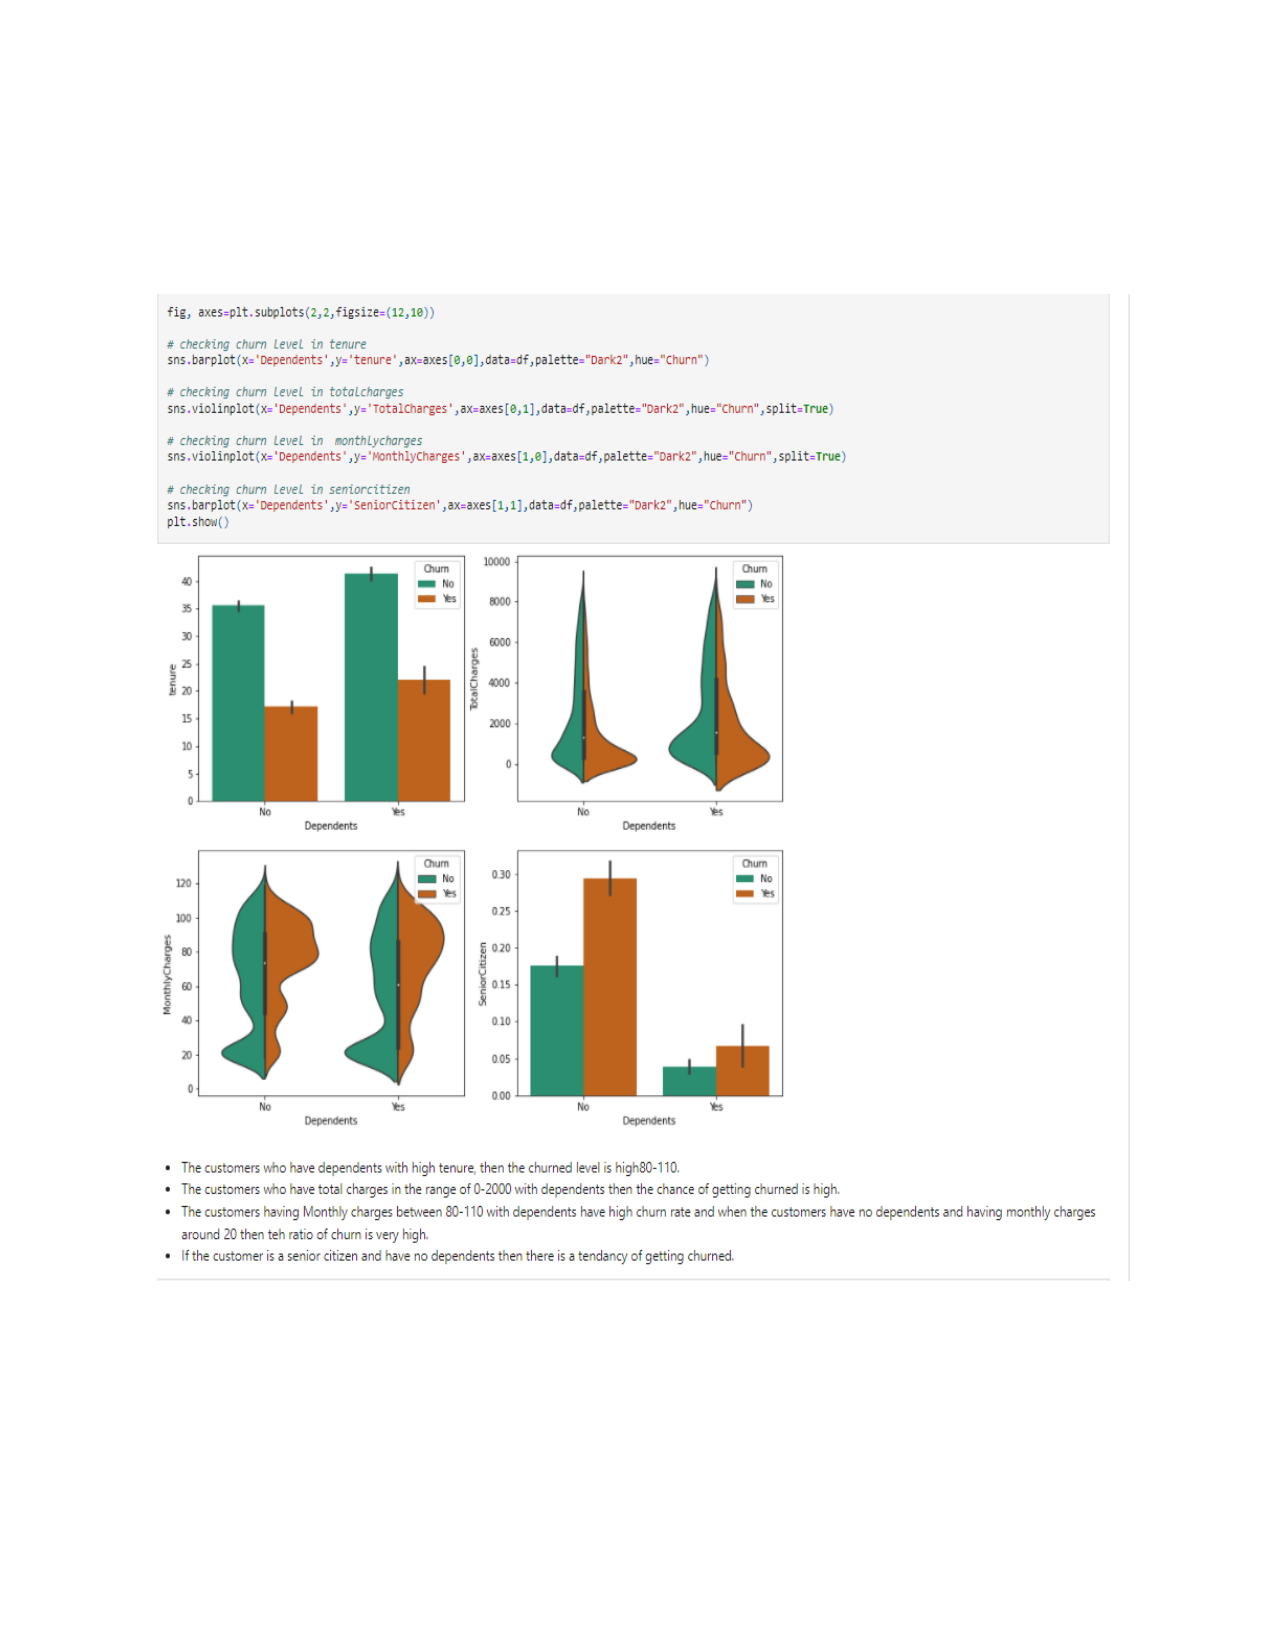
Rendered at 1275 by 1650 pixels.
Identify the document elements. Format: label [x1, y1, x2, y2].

picture [150, 294, 1137, 1281]
